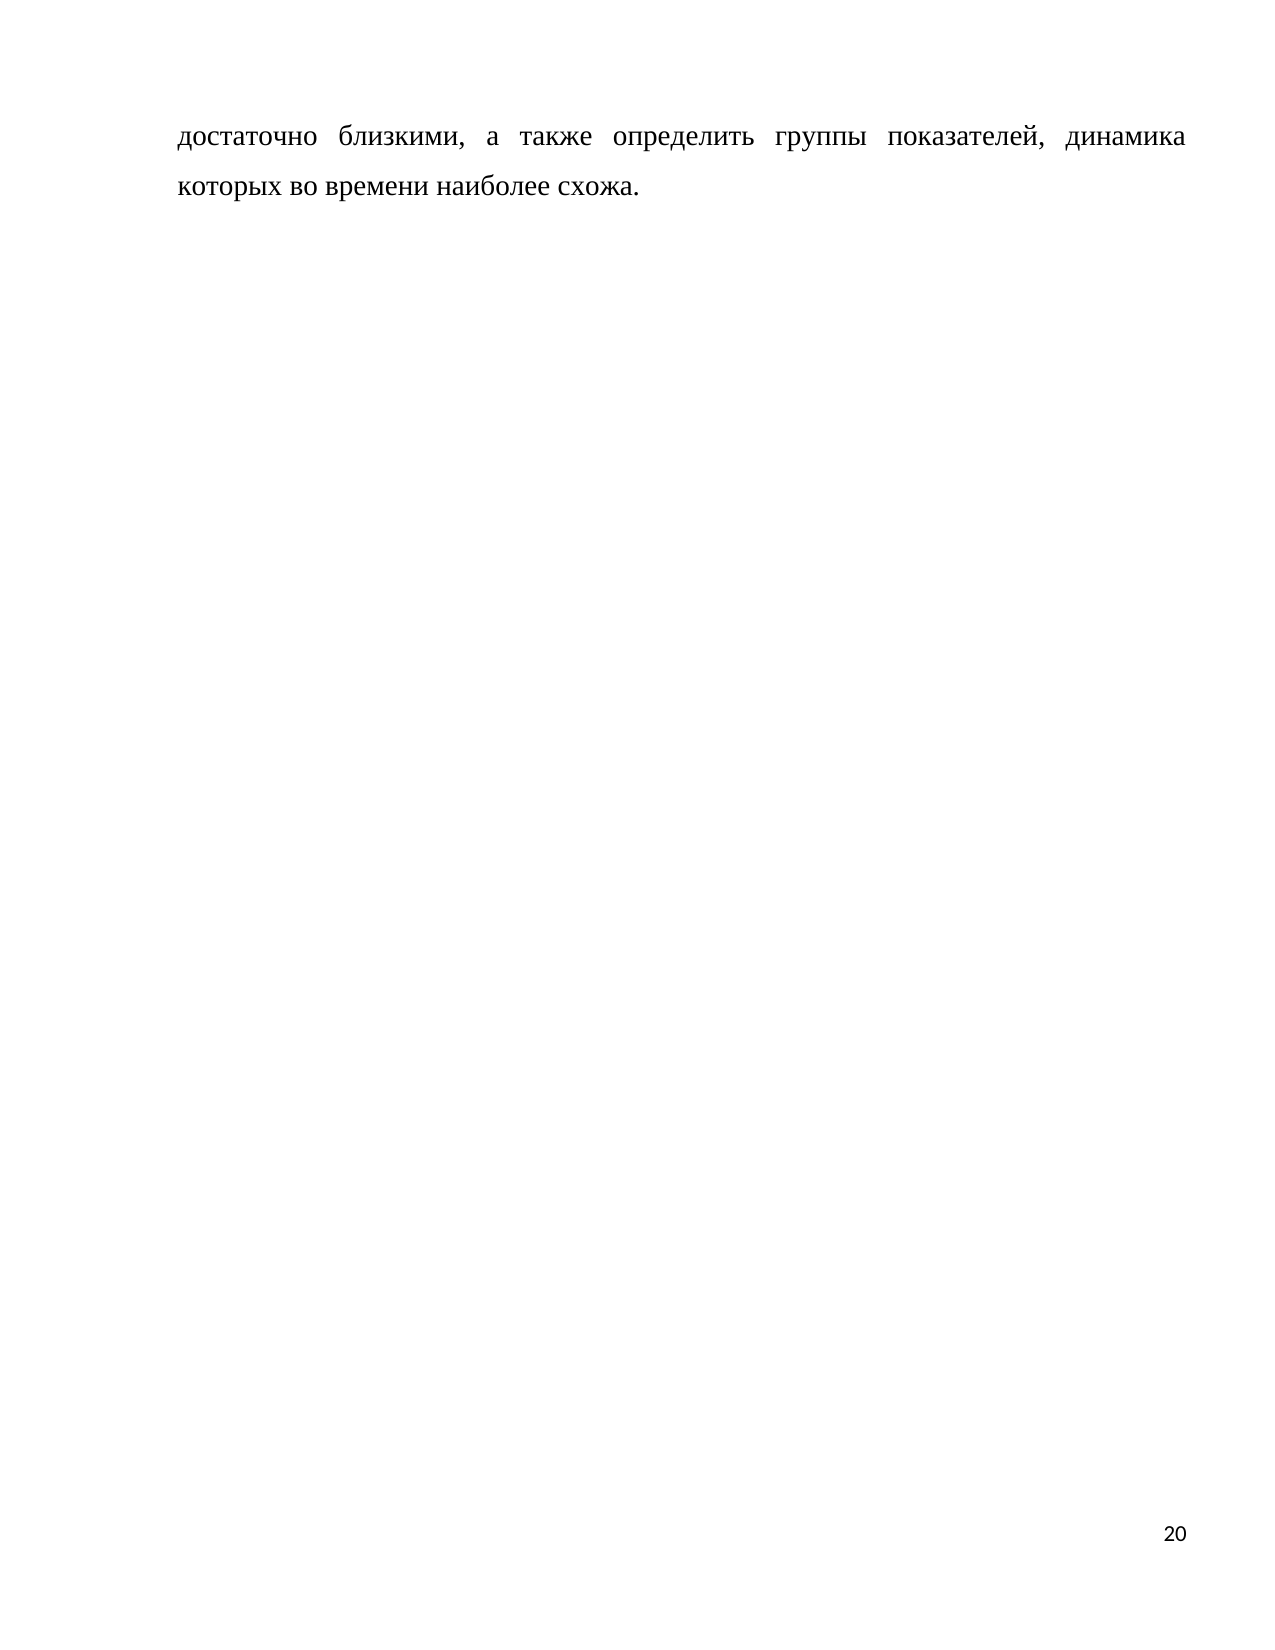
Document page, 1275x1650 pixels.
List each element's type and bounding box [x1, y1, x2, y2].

text [177, 118, 1186, 202]
